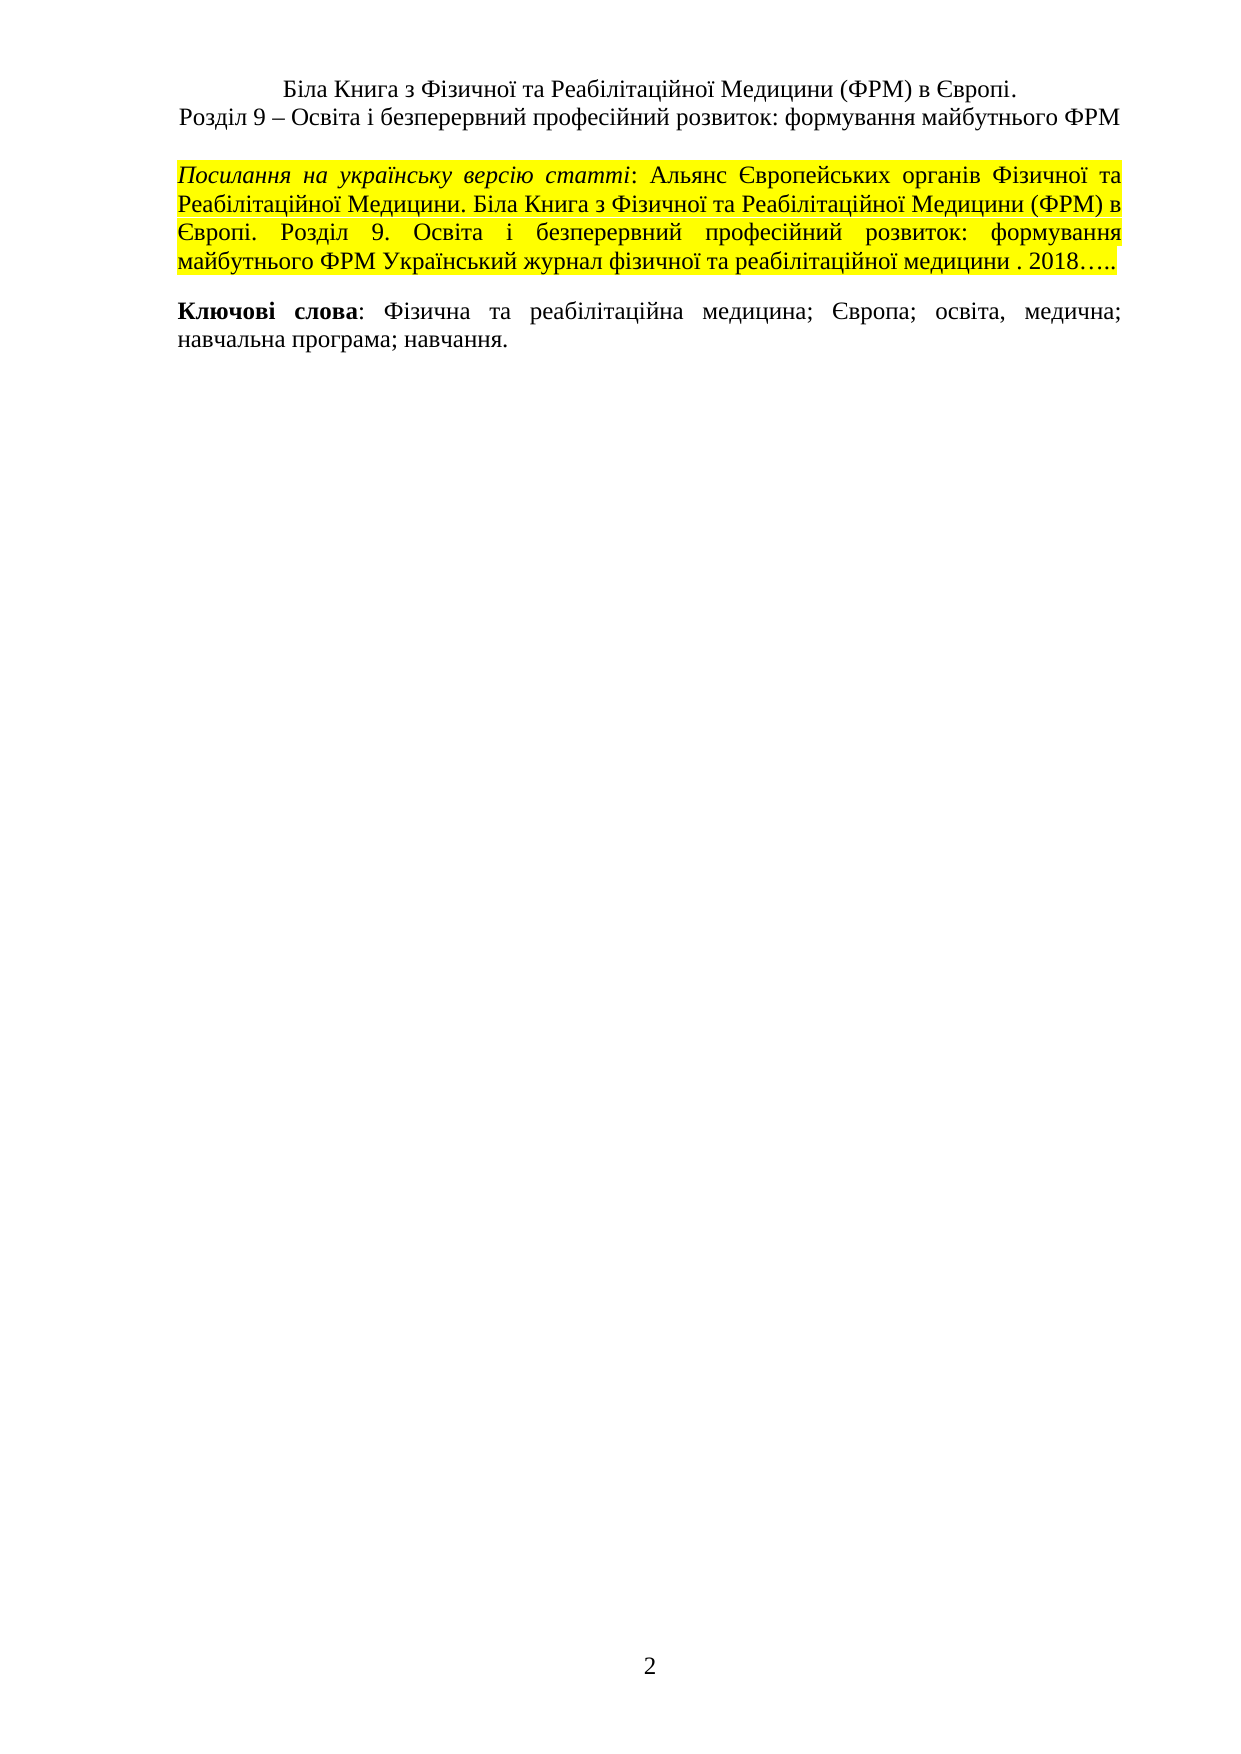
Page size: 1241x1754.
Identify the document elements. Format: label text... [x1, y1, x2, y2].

text Ключові слова: Фізична та реабілітаційна медицина; Європа; освіта, медична; навчальна програма; навчання. [177, 296, 1122, 353]
